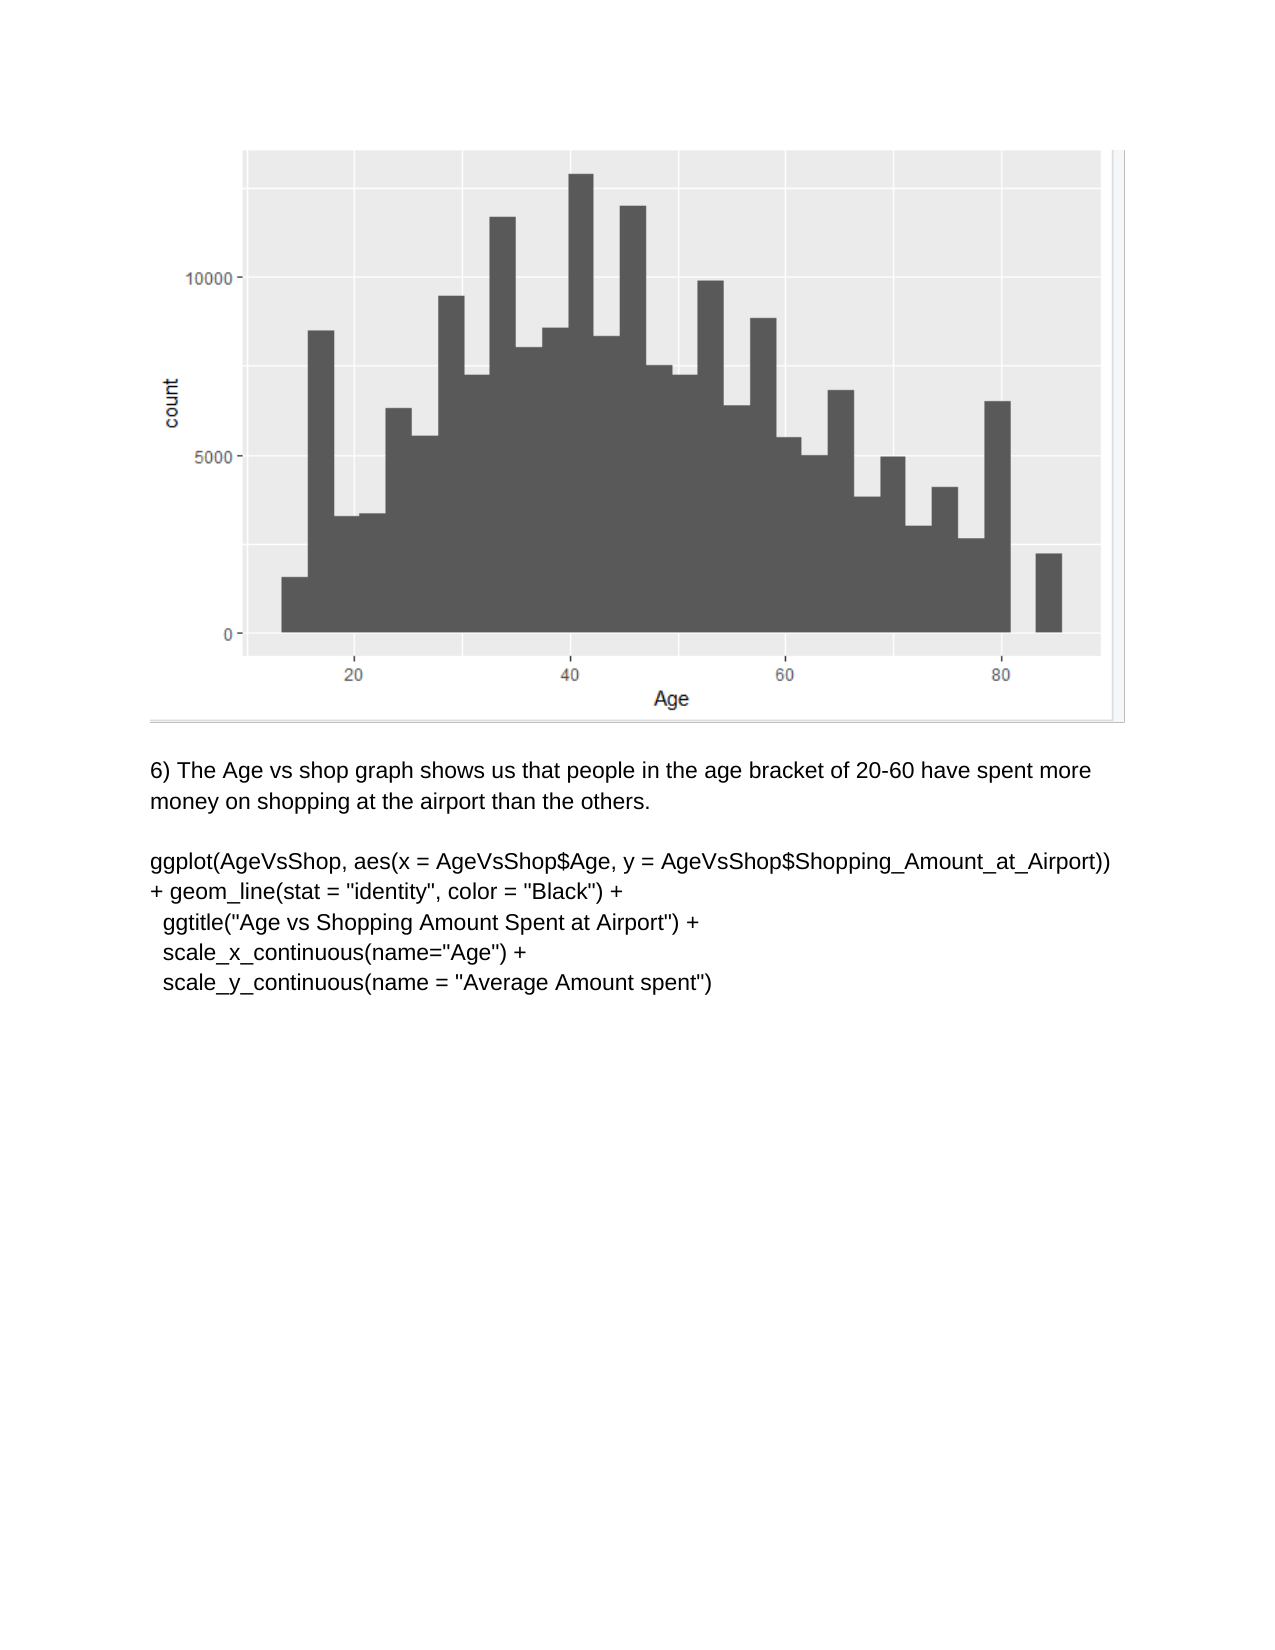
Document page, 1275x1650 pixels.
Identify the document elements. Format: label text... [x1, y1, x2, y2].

text ggtitle("Age vs Shopping Amount Spent at Airport") + [150, 908, 1125, 935]
text scale_y_continuous(name = "Average Amount spent") [150, 969, 1125, 995]
text 6) The Age vs shop graph shows us that people in the age bracket of 20-60 have spent more money on shopping at the airport than the others. [150, 757, 1125, 814]
text ggplot(AgeVsShop, aes(x = AgeVsShop$Age, y = AgeVsShop$Shopping_Amount_at_Airport)) + geom_line(stat = "identity", color = "Black") + [150, 848, 1125, 905]
text scale_x_continuous(name="Age") + [150, 939, 1125, 965]
picture [150, 150, 1125, 724]
